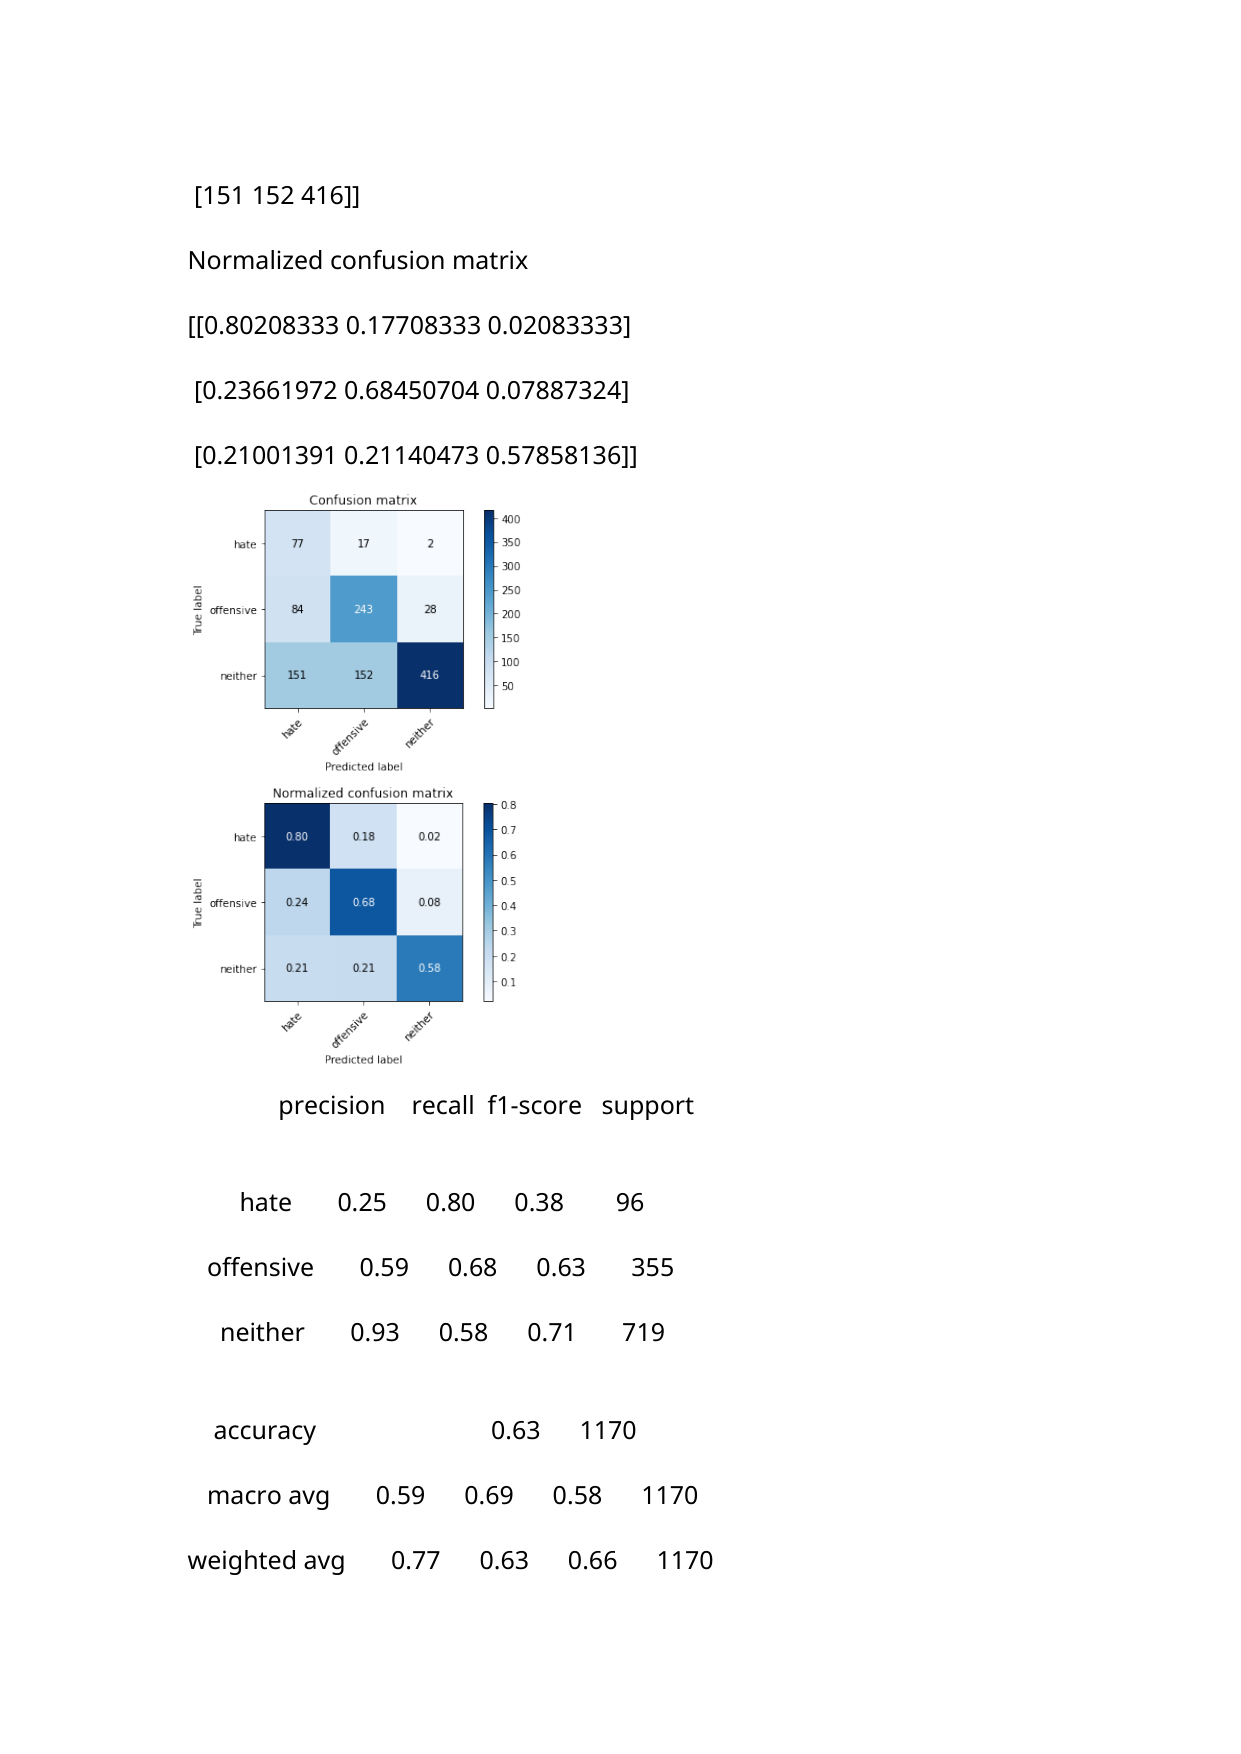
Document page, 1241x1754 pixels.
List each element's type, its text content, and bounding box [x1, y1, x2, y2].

text weighted avg 0.77 0.63 0.66 1170 [187, 1527, 1053, 1592]
text accuracy 0.63 1170 [187, 1397, 1053, 1462]
picture [187, 780, 524, 1072]
text precision recall f1-score support [187, 1072, 1053, 1137]
text hate 0.25 0.80 0.38 96 [187, 1169, 1053, 1234]
text macro avg 0.59 0.69 0.58 1170 [187, 1462, 1053, 1527]
text [[0.80208333 0.17708333 0.02083333] [187, 292, 1053, 357]
picture [187, 487, 528, 779]
text [0.21001391 0.21140473 0.57858136]] [187, 422, 1053, 487]
text neither 0.93 0.58 0.71 719 [187, 1299, 1053, 1364]
text Normalized confusion matrix [187, 227, 1053, 292]
text offensive 0.59 0.68 0.63 355 [187, 1234, 1053, 1299]
text [0.23661972 0.68450704 0.07887324] [187, 357, 1053, 422]
text [151 152 416]] [187, 162, 1053, 227]
